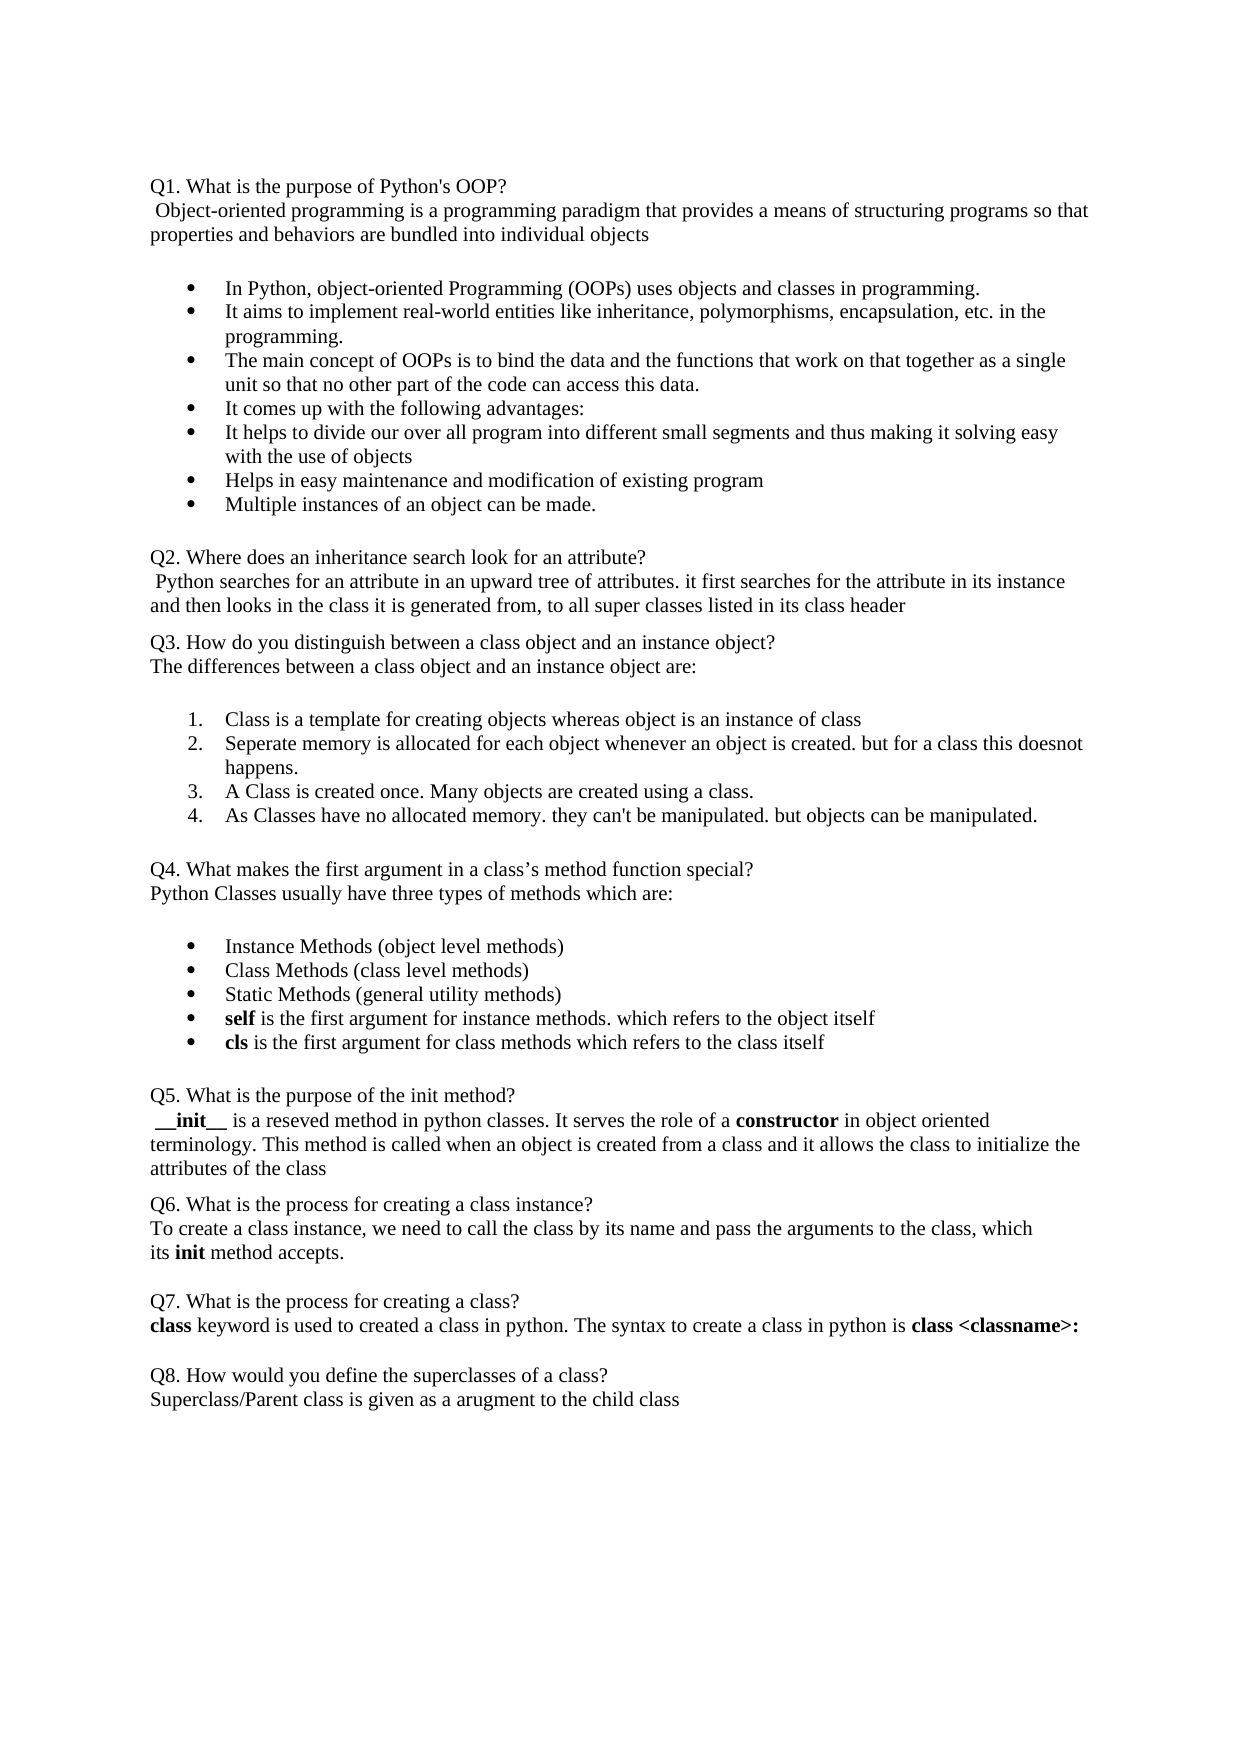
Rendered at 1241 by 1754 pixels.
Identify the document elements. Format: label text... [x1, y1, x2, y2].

subtitle Q5. What is the purpose of the init method? [150, 1083, 1090, 1107]
subtitle Q8. How would you define the superclasses of a class? [150, 1362, 1090, 1387]
text class keyword is used to created a class in python. The syntax to create a class in python is class <classname>: [150, 1313, 1090, 1337]
list cls is the first argument for class methods which refers to the class itself [187, 1030, 1090, 1054]
text To create a class instance, we need to call the class by its name and pass the arguments to the class, which its init method accepts. [150, 1216, 1090, 1264]
subtitle Q2. Where does an inheritance search look for an attribute? [150, 545, 1090, 569]
list The main concept of OOPs is to bind the data and the functions that work on that together as a single unit so that no other part of the code can access this data. [187, 348, 1090, 396]
list In Python, object-oriented Programming (OOPs) uses objects and classes in programming. [187, 275, 1090, 299]
list It comes up with the following advantages: [187, 396, 1090, 420]
text The differences between a class object and an instance object are: [150, 654, 1090, 678]
text Object-oriented programming is a programming paradigm that provides a means of structuring programs so that properties and behaviors are bundled into individual objects [150, 198, 1090, 246]
text Python searches for an attribute in an upward tree of attributes. it first searches for the attribute in its instance and then looks in the class it is generated from, to all super classes listed in its class header [150, 569, 1090, 617]
list Instance Methods (object level methods) [187, 934, 1090, 958]
list As Classes have no allocated memory. they can't be manipulated. but objects can be manipulated. [187, 803, 1090, 827]
subtitle Python Classes usually have three types of methods which are: [150, 881, 1090, 905]
list Seperate memory is allocated for each object whenever an object is created. but for a class this doesnot happens. [187, 731, 1090, 779]
subtitle Q7. What is the process for creating a class? [150, 1289, 1090, 1313]
subtitle Q6. What is the process for creating a class instance? [150, 1192, 1090, 1216]
subtitle Q1. What is the purpose of Python's OOP? [150, 174, 1090, 198]
subtitle Q3. How do you distinguish between a class object and an instance object? [150, 630, 1090, 654]
list A Class is created once. Many objects are created using a class. [187, 779, 1090, 803]
list It aims to implement real-world entities like inheritance, polymorphisms, encapsulation, etc. in the programming. [187, 299, 1090, 348]
list Helps in easy maintenance and modification of existing program [187, 468, 1090, 492]
list Static Methods (general utility methods) [187, 982, 1090, 1006]
text Superclass/Parent class is given as a arugment to the child class [150, 1387, 1090, 1411]
text __init__ is a reseved method in python classes. It serves the role of a constructor in object oriented terminology. This method is called when an object is created from a class and it allows the class to initialize the attributes of the class [150, 1107, 1090, 1180]
list self is the first argument for instance methods. which refers to the object itself [187, 1006, 1090, 1030]
list It helps to divide our over all program into different small segments and thus making it solving easy with the use of objects [187, 420, 1090, 468]
subtitle Q4. What makes the first argument in a class’s method function special? [150, 857, 1090, 881]
list Class is a template for creating objects whereas object is an instance of class [187, 707, 1090, 731]
list Class Methods (class level methods) [187, 958, 1090, 982]
list Multiple instances of an object can be made. [187, 492, 1090, 516]
